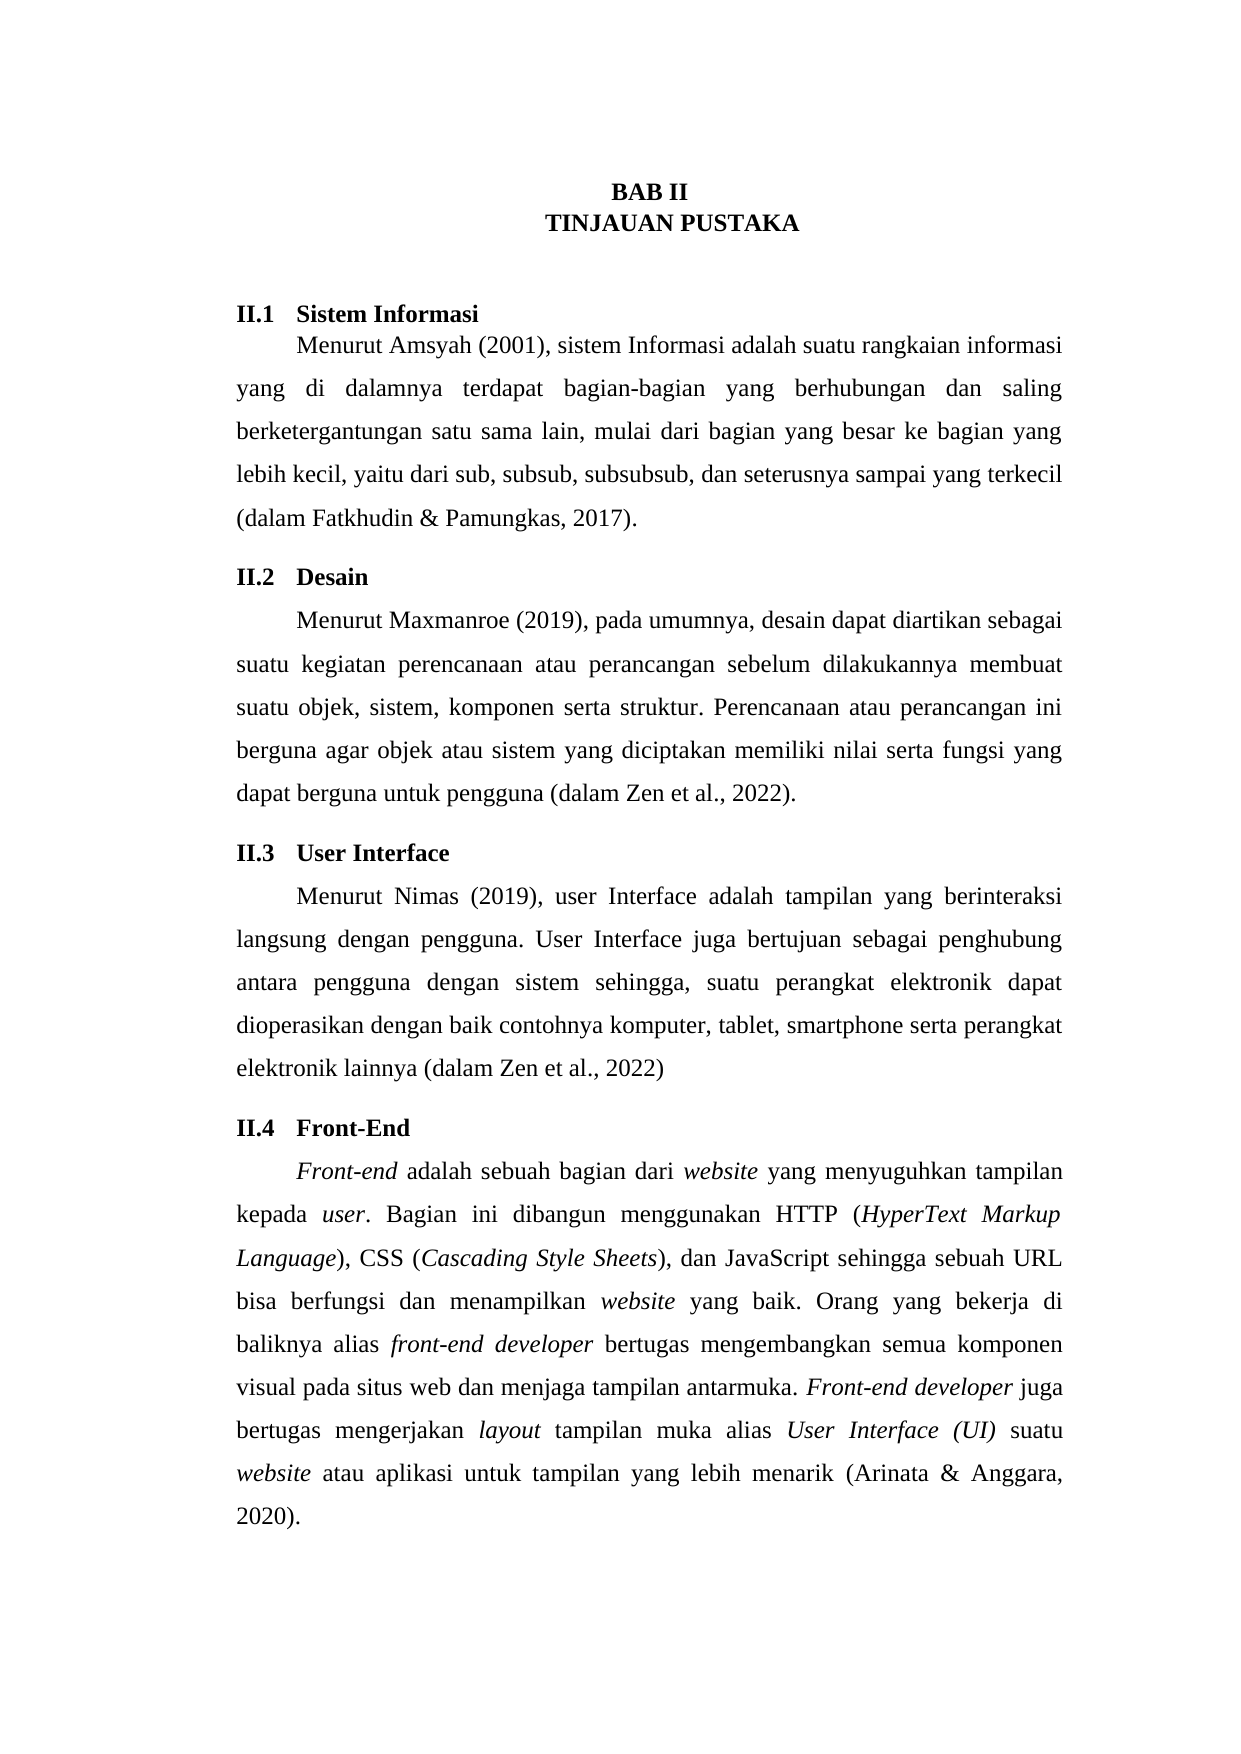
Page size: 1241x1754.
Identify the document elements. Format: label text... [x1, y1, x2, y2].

text Front-end adalah sebuah bagian dari website yang menyuguhkan tampilan kepada user. Bagian ini dibangun menggunakan HTTP (HyperText Markup Language), CSS (Cascading Style Sheets), dan JavaScript sehingga sebuah URL bisa berfungsi dan menampilkan website yang baik. Orang yang bekerja di baliknya alias front-end developer bertugas mengembangkan semua komponen visual pada situs web dan menjaga tampilan antarmuka. Front-end developer juga bertugas mengerjakan layout tampilan muka alias User Interface (UI) suatu website atau aplikasi untuk tampilan yang lebih menarik . [236, 1156, 1063, 1530]
subtitle Front-End [236, 1113, 1063, 1142]
subtitle Desain [236, 562, 1063, 591]
subtitle TINJAUAN PUSTAKA [236, 177, 1063, 237]
subtitle Sistem Informasi [236, 299, 1063, 328]
text Menurut Maxmanroe (2019), pada umumnya, desain dapat diartikan sebagai suatu kegiatan perencanaan atau perancangan sebelum dilakukannya membuat suatu objek, sistem, komponen serta struktur. Perencanaan atau perancangan ini berguna agar objek atau sistem yang diciptakan memiliki nilai serta fungsi yang dapat berguna untuk pengguna [236, 606, 1063, 807]
subtitle User Interface [236, 838, 1063, 867]
text Menurut Amsyah (2001), sistem Informasi adalah suatu rangkaian informasi yang di dalamnya terdapat bagian-bagian yang berhubungan dan saling berketergantungan satu sama lain, mulai dari bagian yang besar ke bagian yang lebih kecil, yaitu dari sub, subsub, subsubsub, dan seterusnya sampai yang terkecil . [236, 330, 1063, 531]
text Menurut Nimas (2019), user Interface adalah tampilan yang berinteraksi langsung dengan pengguna. User Interface juga bertujuan sebagai penghubung antara pengguna dengan sistem sehingga, suatu perangkat elektronik dapat dioperasikan dengan baik contohnya komputer, tablet, smartphone serta perangkat elektronik lainnya [236, 881, 1063, 1082]
